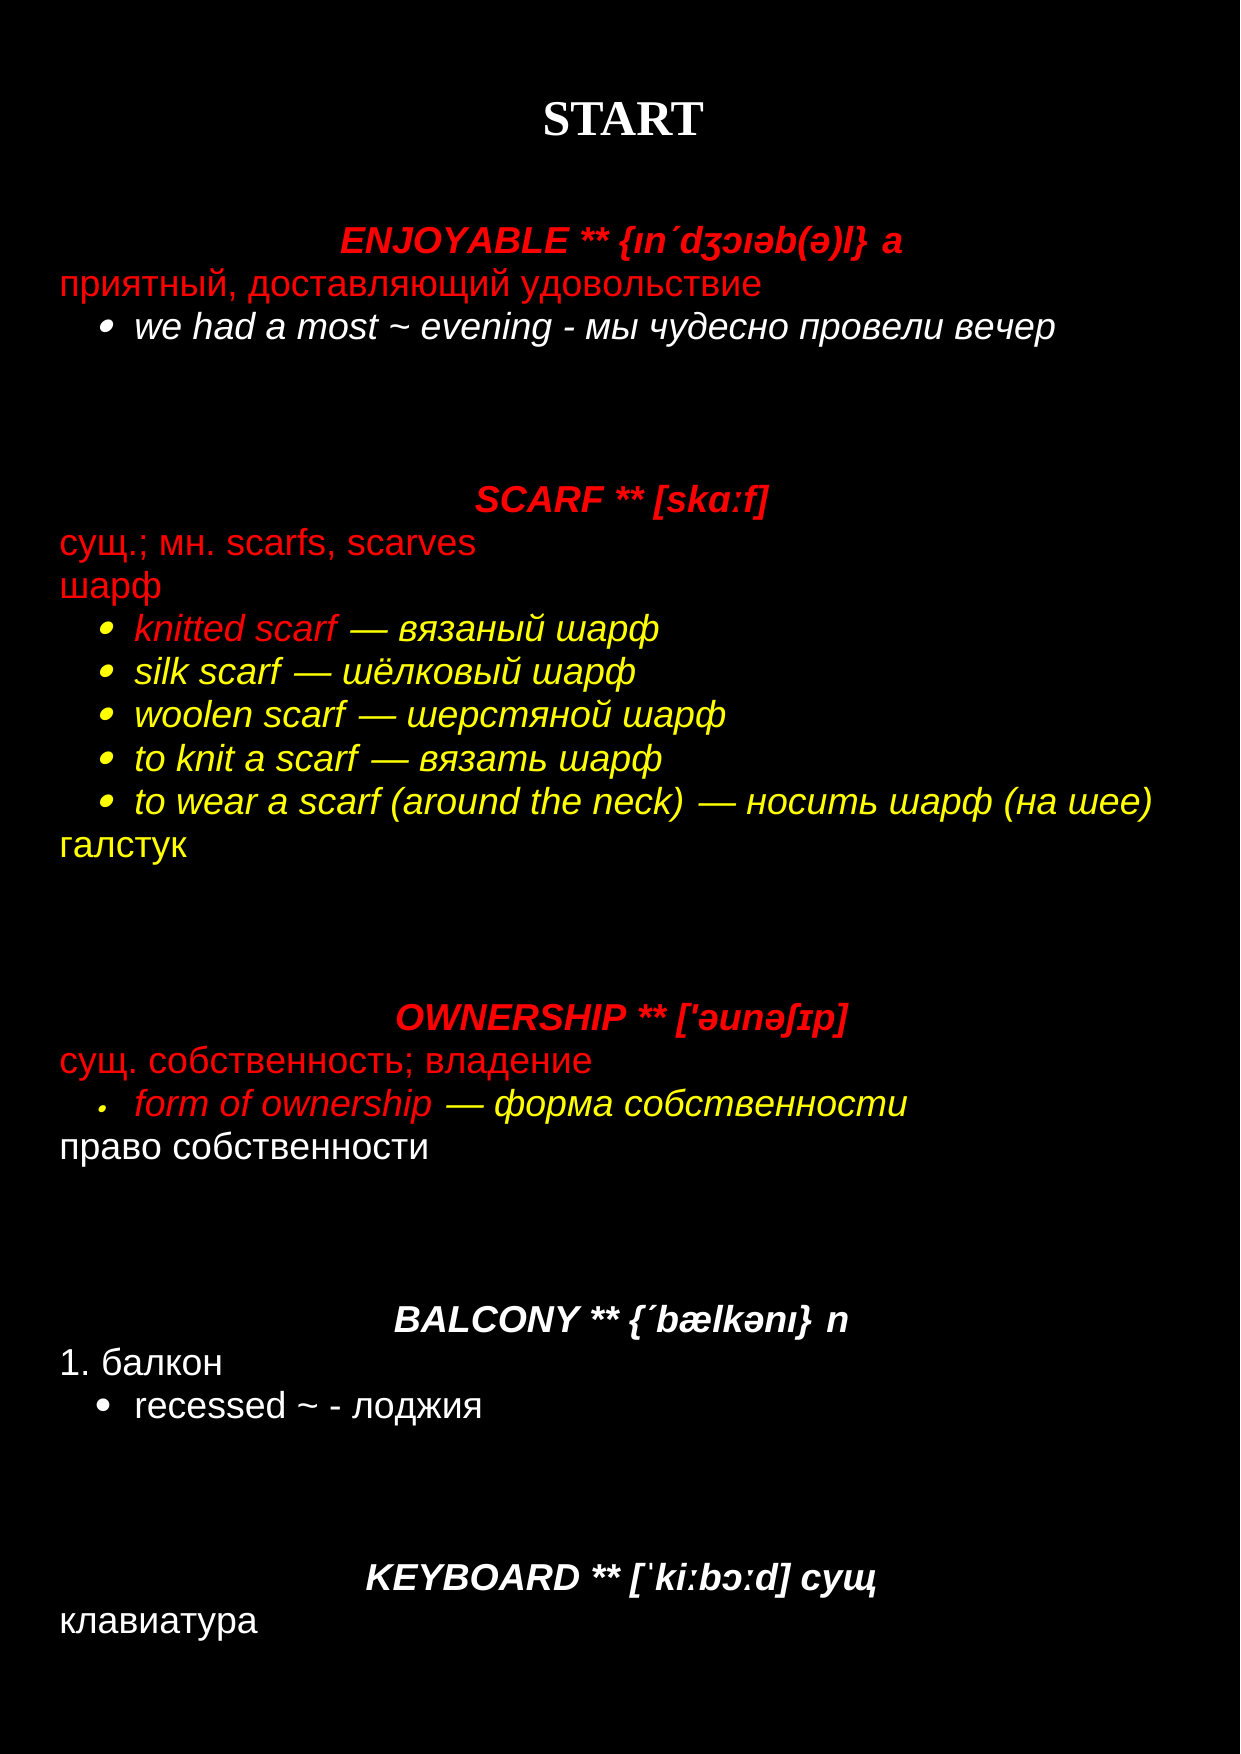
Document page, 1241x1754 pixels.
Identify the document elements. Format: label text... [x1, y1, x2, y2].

list we had a most ~ evening - мы чудесно провели вечер [97, 304, 1187, 347]
text приятный, доставляющий удовольствие [59, 261, 1187, 304]
text право собственности [59, 1124, 1187, 1167]
text сущ.; мн. scarfs, scarves [59, 520, 1187, 563]
text BALCONY ** {ʹbælkənı} n [59, 1297, 1187, 1340]
text SCARF ** [skɑːf] [59, 477, 1187, 520]
text KEYBOARD ** [ˈkiːbɔːd] сущ [59, 1556, 1187, 1599]
list to wear a scarf (around the neck) — носить шарф (на шее) [97, 779, 1187, 822]
list woolen scarf — шерстяной шарф [97, 693, 1187, 736]
list knitted scarf — вязаный шарф [97, 606, 1187, 649]
text OWNERSHIP ** ['əunəʃɪp] [59, 995, 1187, 1038]
list silk scarf — шёлковый шарф [97, 649, 1187, 693]
subtitle START [59, 88, 1187, 146]
list to knit a scarf — вязать шарф [97, 736, 1187, 779]
text сущ. собственность; владение [59, 1038, 1187, 1081]
list form of ownership — форма собственности [97, 1081, 1187, 1124]
text клавиатура [59, 1599, 1187, 1642]
text ENJOYABLE ** {ınʹdʒɔıəb(ə)l} a [59, 218, 1187, 261]
text шарф [59, 563, 1187, 606]
list recessed ~ - лоджия [97, 1383, 1187, 1426]
text 1. балкон [59, 1340, 1187, 1383]
text галстук [59, 822, 1187, 866]
